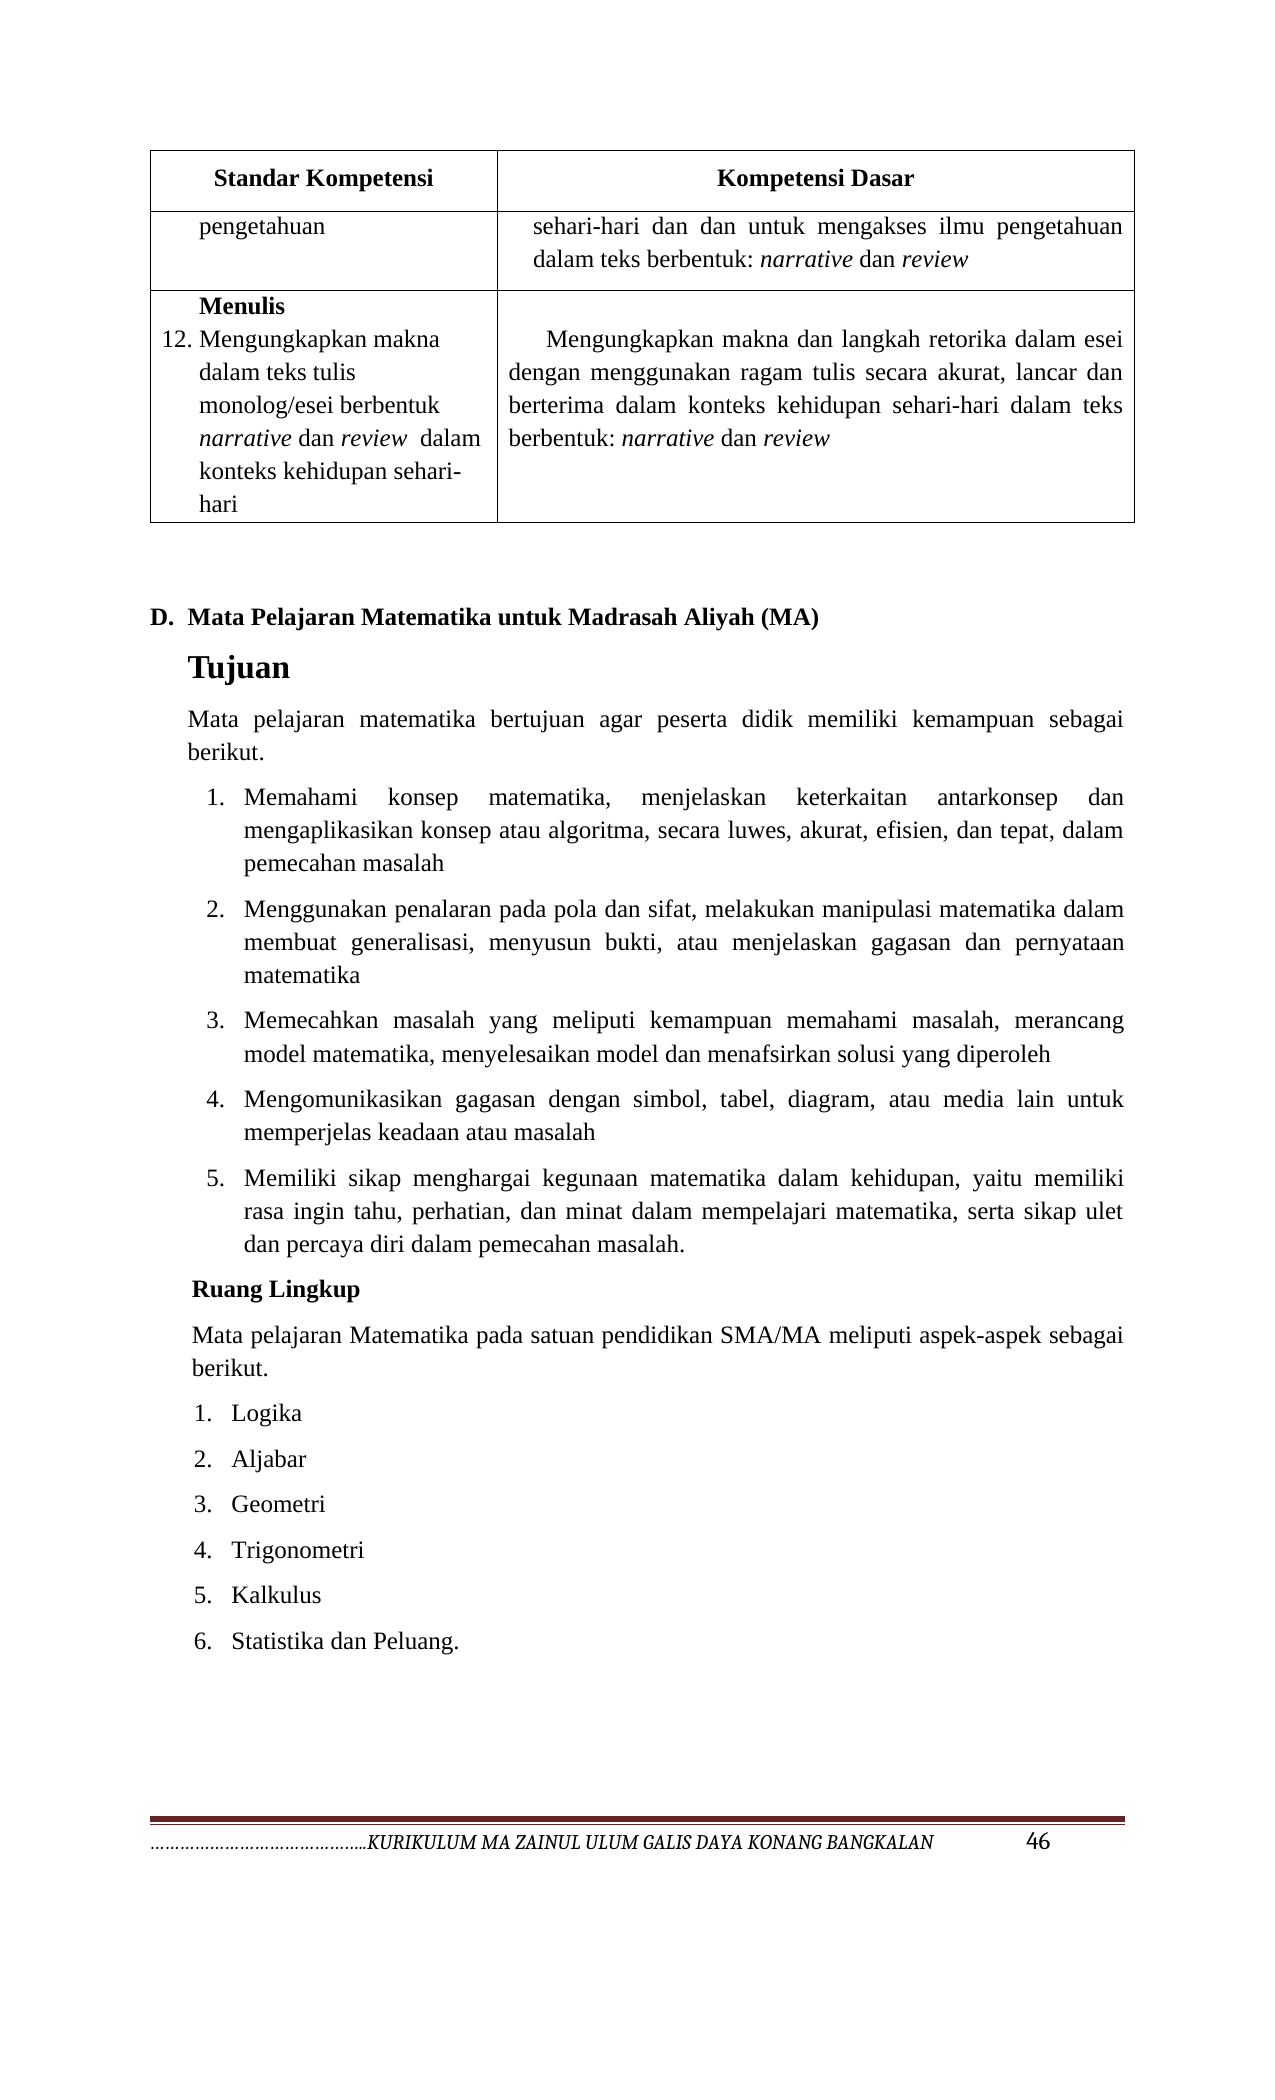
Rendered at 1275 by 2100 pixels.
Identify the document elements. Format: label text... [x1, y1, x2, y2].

list Trigonometri [194, 1535, 1125, 1564]
list Kalkulus [194, 1580, 1125, 1609]
table_header Standar Kompetensi [151, 151, 497, 211]
table_cell Mengungkapkan makna dan langkah retorika dalam esei dengan menggunakan ragam tulis secara akurat, lancar dan berterima dalam konteks kehidupan sehari-hari dalam teks berbentuk: narrative dan review [498, 291, 1134, 522]
list Logika [194, 1398, 1125, 1427]
list Memahami konsep matematika, menjelaskan keterkaitan antarkonsep dan mengaplikasikan konsep atau algoritma, secara luwes, akurat, efisien, dan tepat, dalam pemecahan masalah [206, 782, 1125, 877]
list Geometri [194, 1489, 1125, 1518]
list Memecahkan masalah yang meliputi kemampuan memahami masalah, merancang model matematika, menyelesaikan model dan menafsirkan solusi yang diperoleh [206, 1006, 1125, 1067]
list Menggunakan penalaran pada pola dan sifat, melakukan manipulasi matematika dalam membuat generalisasi, menyusun bukti, atau menjelaskan gagasan dan pernyataan matematika [206, 894, 1125, 989]
text Mata pelajaran Matematika pada satuan pendidikan SMA/MA meliputi aspek-aspek sebagai berikut. [192, 1320, 1125, 1382]
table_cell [151, 212, 497, 290]
subtitle Ruang Lingkup [192, 1274, 1125, 1303]
list Statistika dan Peluang. [194, 1626, 1125, 1655]
text Mata pelajaran matematika bertujuan agar peserta didik memiliki kemampuan sebagai berikut. [187, 704, 1125, 766]
subtitle Tujuan [187, 647, 1125, 686]
list Memiliki sikap menghargai kegunaan matematika dalam kehidupan, yaitu memiliki rasa ingin tahu, perhatian, dan minat dalam mempelajari matematika, serta sikap ulet dan percaya diri dalam pemecahan masalah. [206, 1163, 1125, 1257]
table_cell Menulis Mengungkapkan makna dalam teks tulis monolog/esei berbentuk narrative dan review dalam konteks kehidupan sehari-hari [151, 291, 497, 522]
list Aljabar [194, 1444, 1125, 1473]
list Mata Pelajaran Matematika untuk Madrasah Aliyah (MA) [150, 602, 1125, 631]
table_header Kompetensi Dasar [498, 151, 1134, 211]
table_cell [498, 212, 1134, 290]
list Mengomunikasikan gagasan dengan simbol, tabel, diagram, atau media lain untuk memperjelas keadaan atau masalah [206, 1084, 1125, 1146]
